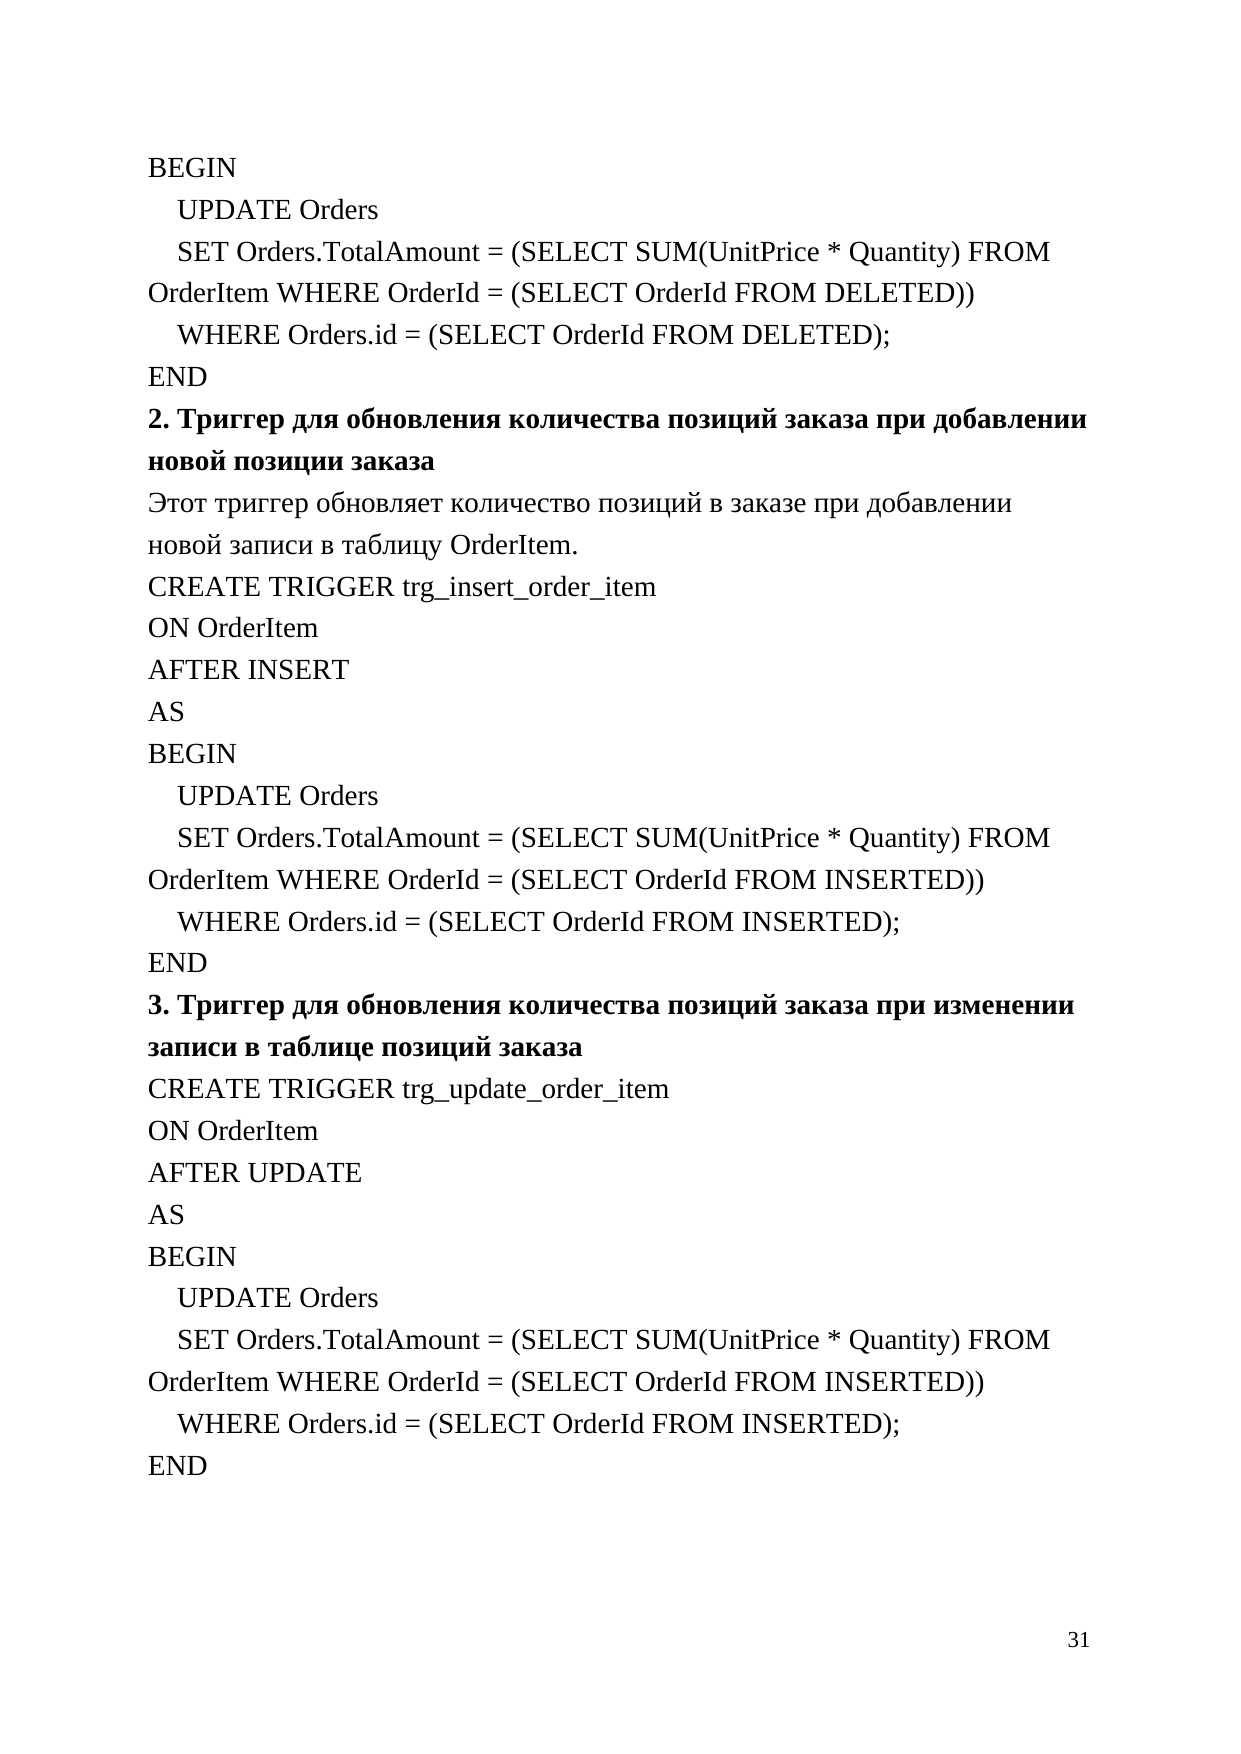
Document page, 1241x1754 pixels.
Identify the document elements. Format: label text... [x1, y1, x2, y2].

text ON OrderItem [148, 1113, 1090, 1147]
text CREATE TRIGGER trg_update_order_item [148, 1071, 1090, 1105]
text SET Orders.TotalAmount = (SELECT SUM(UnitPrice * Quantity) FROM OrderItem WHERE OrderId = (SELECT OrderId FROM INSERTED)) [148, 1322, 1090, 1398]
text ON OrderItem [148, 611, 1090, 644]
text Этот триггер обновляет количество позиций в заказе при добавлении новой записи в таблицу OrderItem. [148, 485, 1090, 560]
text END [148, 946, 1090, 979]
text AS [148, 694, 1090, 728]
text AFTER UPDATE [148, 1155, 1090, 1188]
subtitle 3. Триггер для обновления количества позиций заказа при изменении записи в таблице позиций заказа [148, 987, 1090, 1063]
text END [148, 359, 1090, 393]
text END [148, 1448, 1090, 1482]
text AFTER INSERT [148, 652, 1090, 686]
subtitle 2. Триггер для обновления количества позиций заказа при добавлении новой позиции заказа [148, 401, 1090, 477]
text AS [148, 1197, 1090, 1230]
text CREATE TRIGGER trg_insert_order_item [148, 569, 1090, 602]
text WHERE Orders.id = (SELECT OrderId FROM DELETED); [148, 317, 1090, 351]
text SET Orders.TotalAmount = (SELECT SUM(UnitPrice * Quantity) FROM OrderItem WHERE OrderId = (SELECT OrderId FROM DELETED)) [148, 234, 1090, 309]
text UPDATE Orders [148, 192, 1090, 225]
text UPDATE Orders [148, 778, 1090, 812]
text SET Orders.TotalAmount = (SELECT SUM(UnitPrice * Quantity) FROM OrderItem WHERE OrderId = (SELECT OrderId FROM INSERTED)) [148, 820, 1090, 895]
text WHERE Orders.id = (SELECT OrderId FROM INSERTED); [148, 904, 1090, 937]
text UPDATE Orders [148, 1281, 1090, 1314]
text BEGIN [148, 150, 1090, 183]
text BEGIN [148, 736, 1090, 770]
text WHERE Orders.id = (SELECT OrderId FROM INSERTED); [148, 1406, 1090, 1440]
text BEGIN [148, 1239, 1090, 1272]
